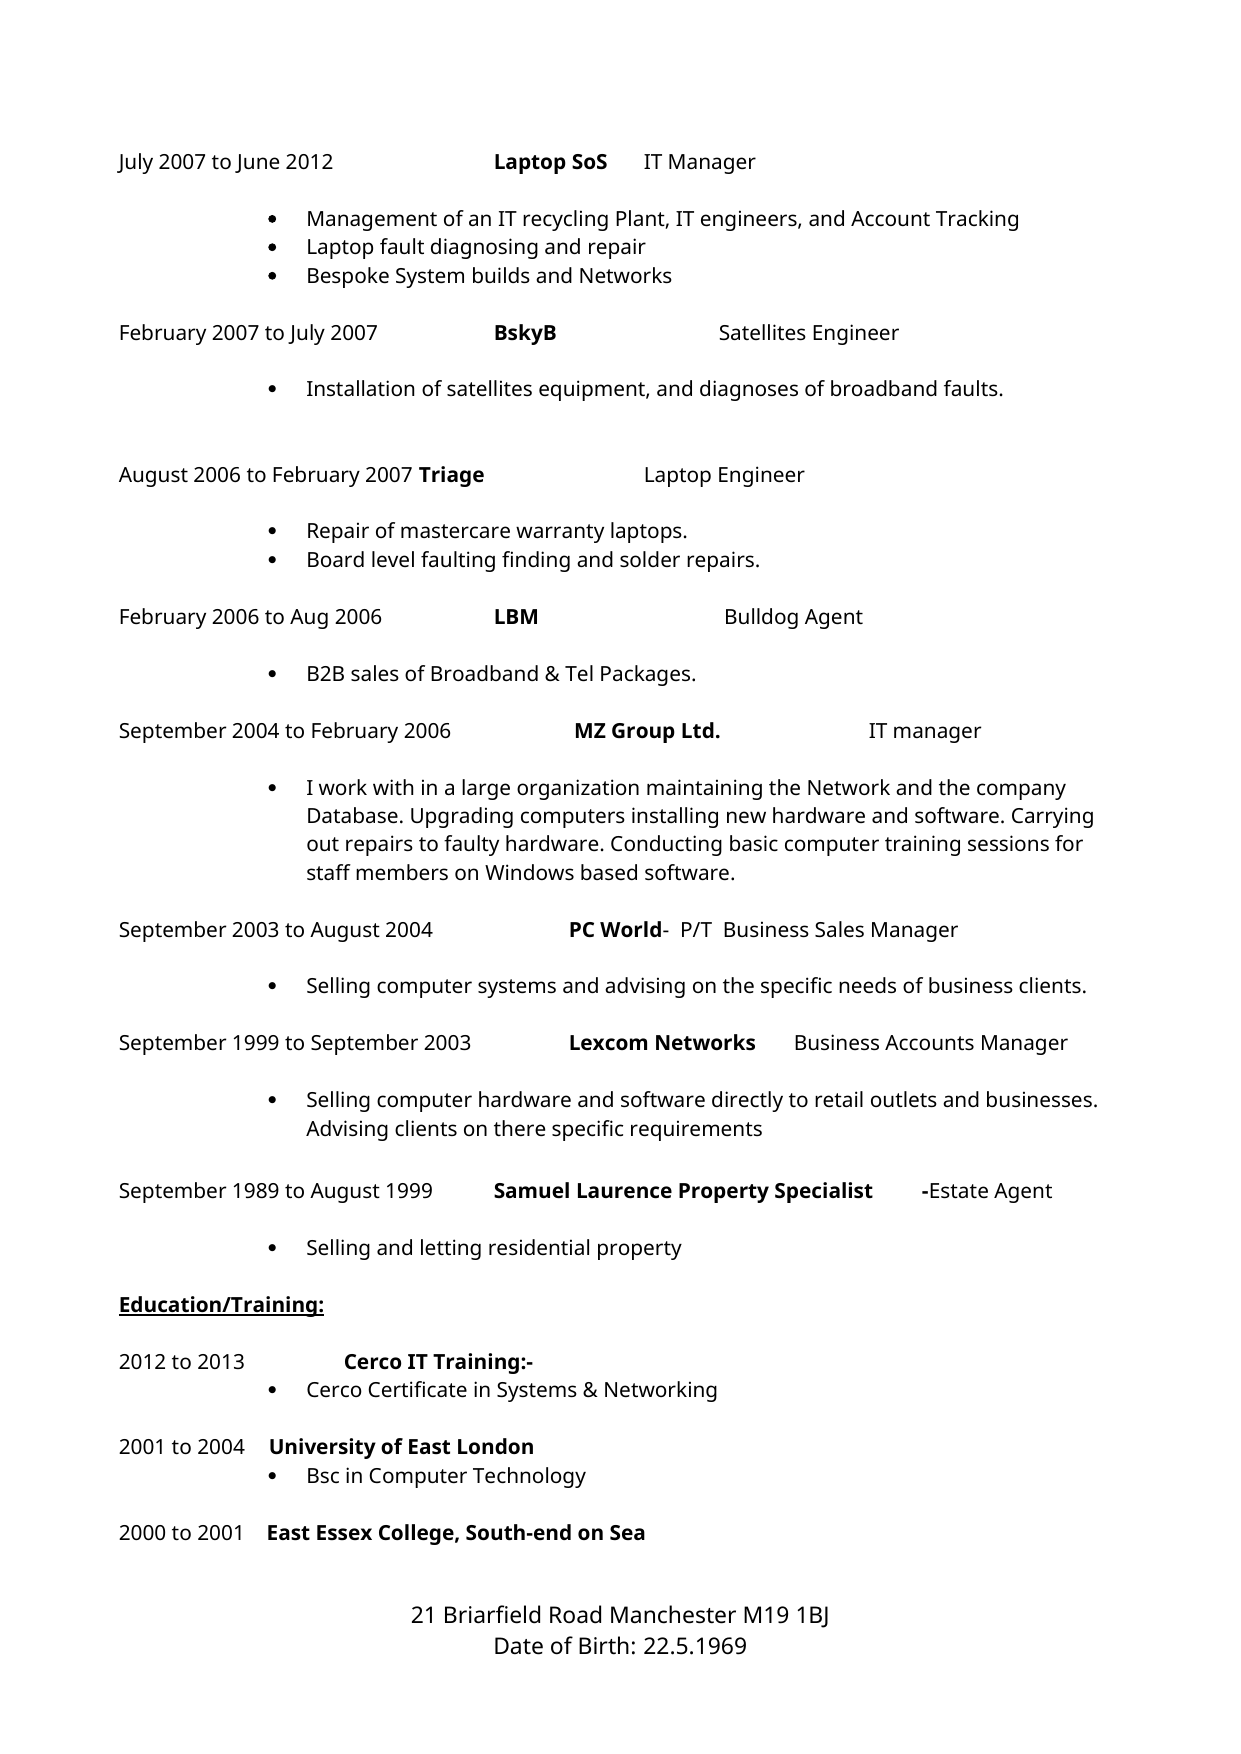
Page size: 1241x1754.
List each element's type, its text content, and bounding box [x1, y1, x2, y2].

text 2012 to 2013 Cerco IT Training:- [118, 1347, 1122, 1375]
text August 2006 to February 2007 Triage Laptop Engineer [118, 460, 1122, 488]
list Board level faulting finding and solder repairs. [268, 545, 1122, 573]
list I work with in a large organization maintaining the Network and the company Database. Upgrading computers installing new hardware and software. Carrying out repairs to faulty hardware. Conducting basic computer training sessions for staff members on Windows based software. [268, 773, 1122, 886]
list Cerco Certificate in Systems & Networking [268, 1375, 1122, 1404]
text September 1989 to August 1999 Samuel Laurence Property Specialist -Estate Agent [118, 1176, 1122, 1205]
text Education/Training: [118, 1290, 1122, 1318]
text September 2003 to August 2004 PC World- P/T Business Sales Manager [118, 915, 1122, 943]
text 2001 to 2004 University of East London [118, 1432, 1122, 1461]
text February 2007 to July 2007 BskyB Satellites Engineer [118, 318, 1122, 346]
list B2B sales of Broadband & Tel Packages. [268, 659, 1122, 687]
text July 2007 to June 2012 Laptop SoS IT Manager [118, 147, 1122, 175]
text 2000 to 2001 East Essex College, South-end on Sea [118, 1518, 1122, 1546]
list Management of an IT recycling Plant, IT engineers, and Account Tracking [268, 204, 1122, 232]
list Repair of mastercare warranty laptops. [268, 517, 1122, 545]
text February 2006 to Aug 2006 LBM Bulldog Agent [118, 602, 1122, 630]
list Laptop fault diagnosing and repair [268, 232, 1122, 261]
list Selling computer hardware and software directly to retail outlets and businesses. Advising clients on there specific requirements [268, 1085, 1122, 1142]
list Selling computer systems and advising on the specific needs of business clients. [268, 972, 1122, 1000]
list Bespoke System builds and Networks [268, 261, 1122, 289]
text September 1999 to September 2003 Lexcom Networks Business Accounts Manager [118, 1028, 1122, 1057]
text September 2004 to February 2006 MZ Group Ltd. IT manager [118, 716, 1122, 744]
list Bsc in Computer Technology [268, 1461, 1122, 1489]
list Selling and letting residential property [268, 1233, 1122, 1262]
list Installation of satellites equipment, and diagnoses of broadband faults. [268, 374, 1122, 403]
